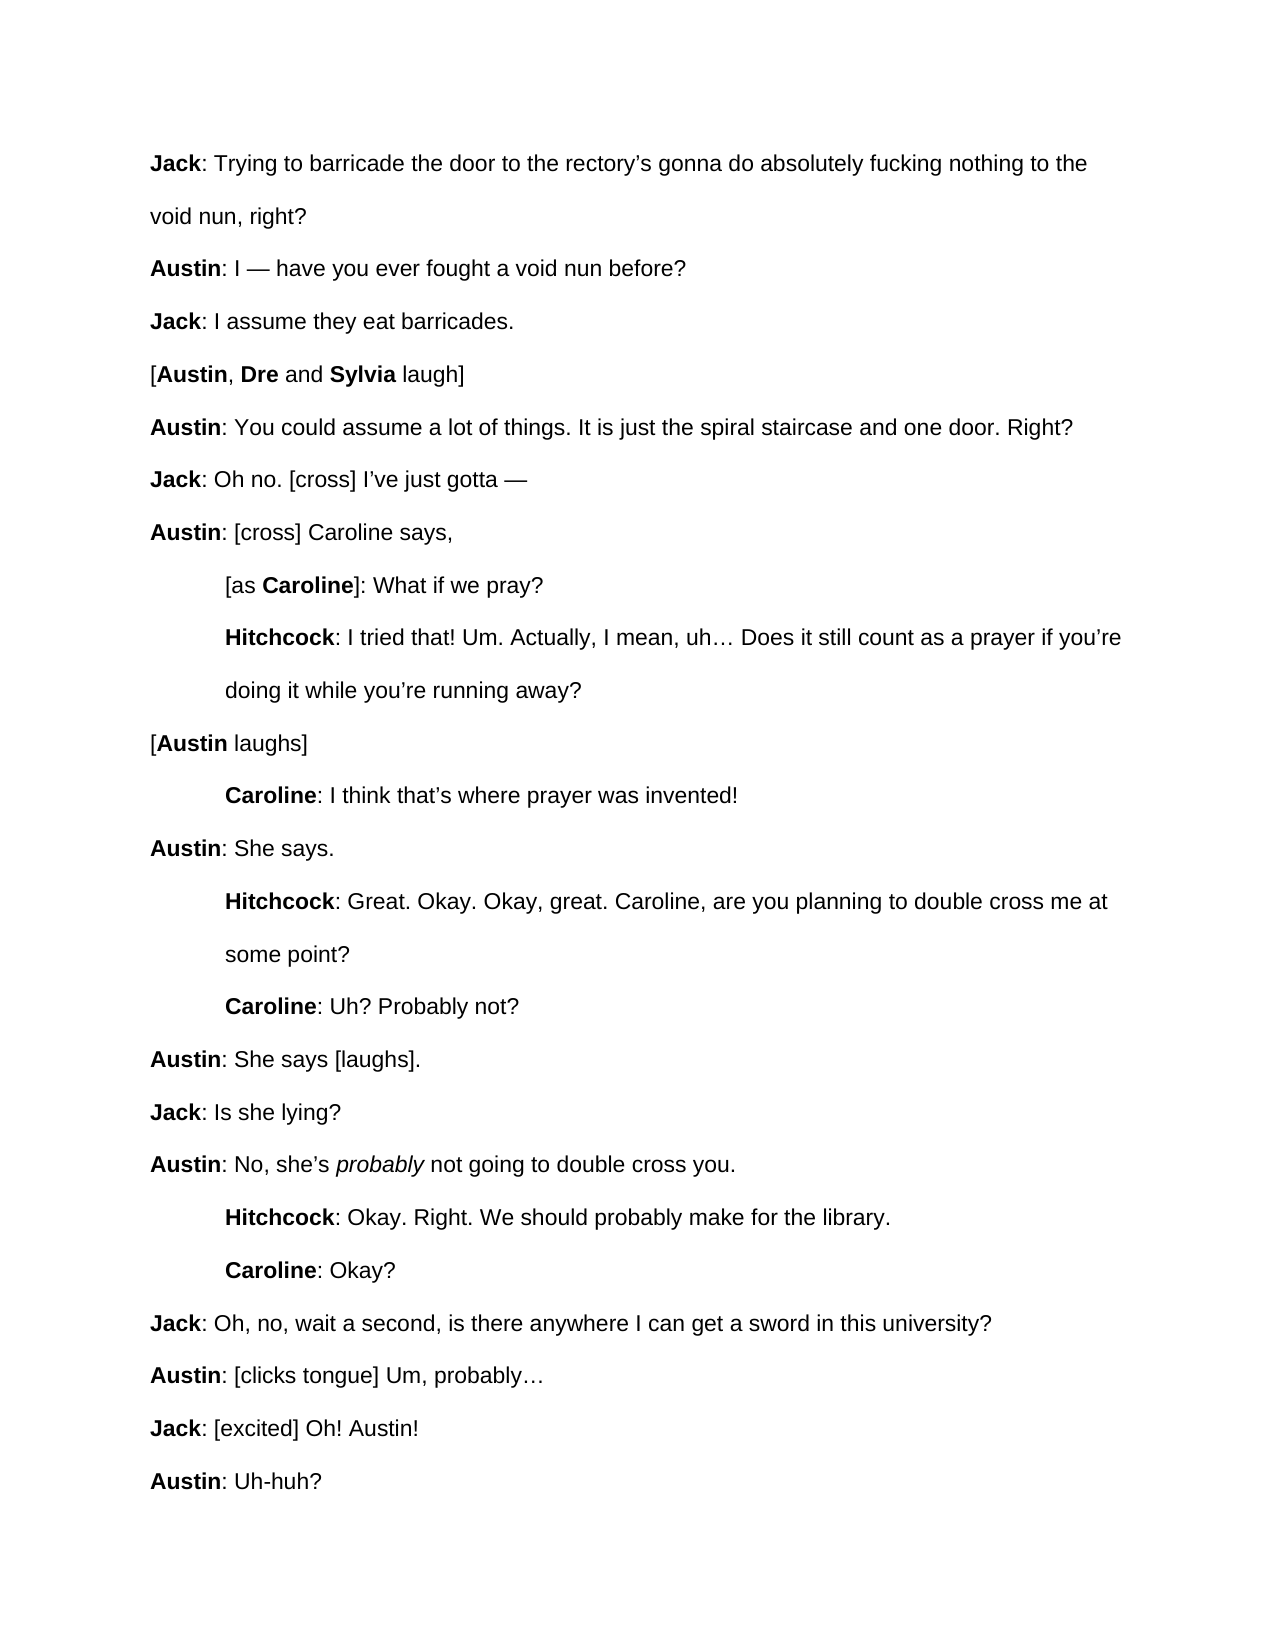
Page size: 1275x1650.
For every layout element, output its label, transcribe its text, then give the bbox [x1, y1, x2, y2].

text Caroline: I think that’s where prayer was invented! [225, 782, 1125, 809]
text Austin: You could assume a lot of things. It is just the spiral staircase and one door. Right? [150, 413, 1125, 440]
text [Austin, Dre and Sylvia laugh] [150, 361, 1125, 387]
text Austin: [cross] Caroline says, [150, 519, 1125, 545]
text [as Caroline]: What if we pray? [225, 572, 1125, 598]
text Jack: Oh no. [cross] I’ve just gotta — [150, 466, 1125, 493]
text Jack: [excited] Oh! Austin! [150, 1415, 1125, 1441]
text Jack: Trying to barricade the door to the rectory’s gonna do absolutely fucking nothing to the void nun, right? [150, 150, 1125, 229]
text Austin: I — have you ever fought a void nun before? [150, 255, 1125, 282]
text Jack: Oh, no, wait a second, is there anywhere I can get a sword in this university? [150, 1309, 1125, 1336]
text Austin: She says. [150, 835, 1125, 862]
text Austin: She says [laughs]. [150, 1046, 1125, 1072]
text Hitchcock: Okay. Right. We should probably make for the library. [225, 1204, 1125, 1231]
text Austin: [clicks tongue] Um, probably… [150, 1362, 1125, 1389]
text Austin: No, she’s probably not going to double cross you. [150, 1151, 1125, 1178]
text Austin: Uh-huh? [150, 1468, 1125, 1494]
text Jack: I assume they eat barricades. [150, 308, 1125, 334]
text Hitchcock: Great. Okay. Okay, great. Caroline, are you planning to double cross me at some point? [225, 888, 1125, 967]
text Caroline: Uh? Probably not? [225, 993, 1125, 1020]
text Jack: Is she lying? [150, 1099, 1125, 1125]
text Hitchcock: I tried that! Um. Actually, I mean, uh… Does it still count as a prayer if you’re doing it while you’re running away? [225, 624, 1125, 703]
text [Austin laughs] [150, 730, 1125, 756]
text Caroline: Okay? [225, 1257, 1125, 1283]
